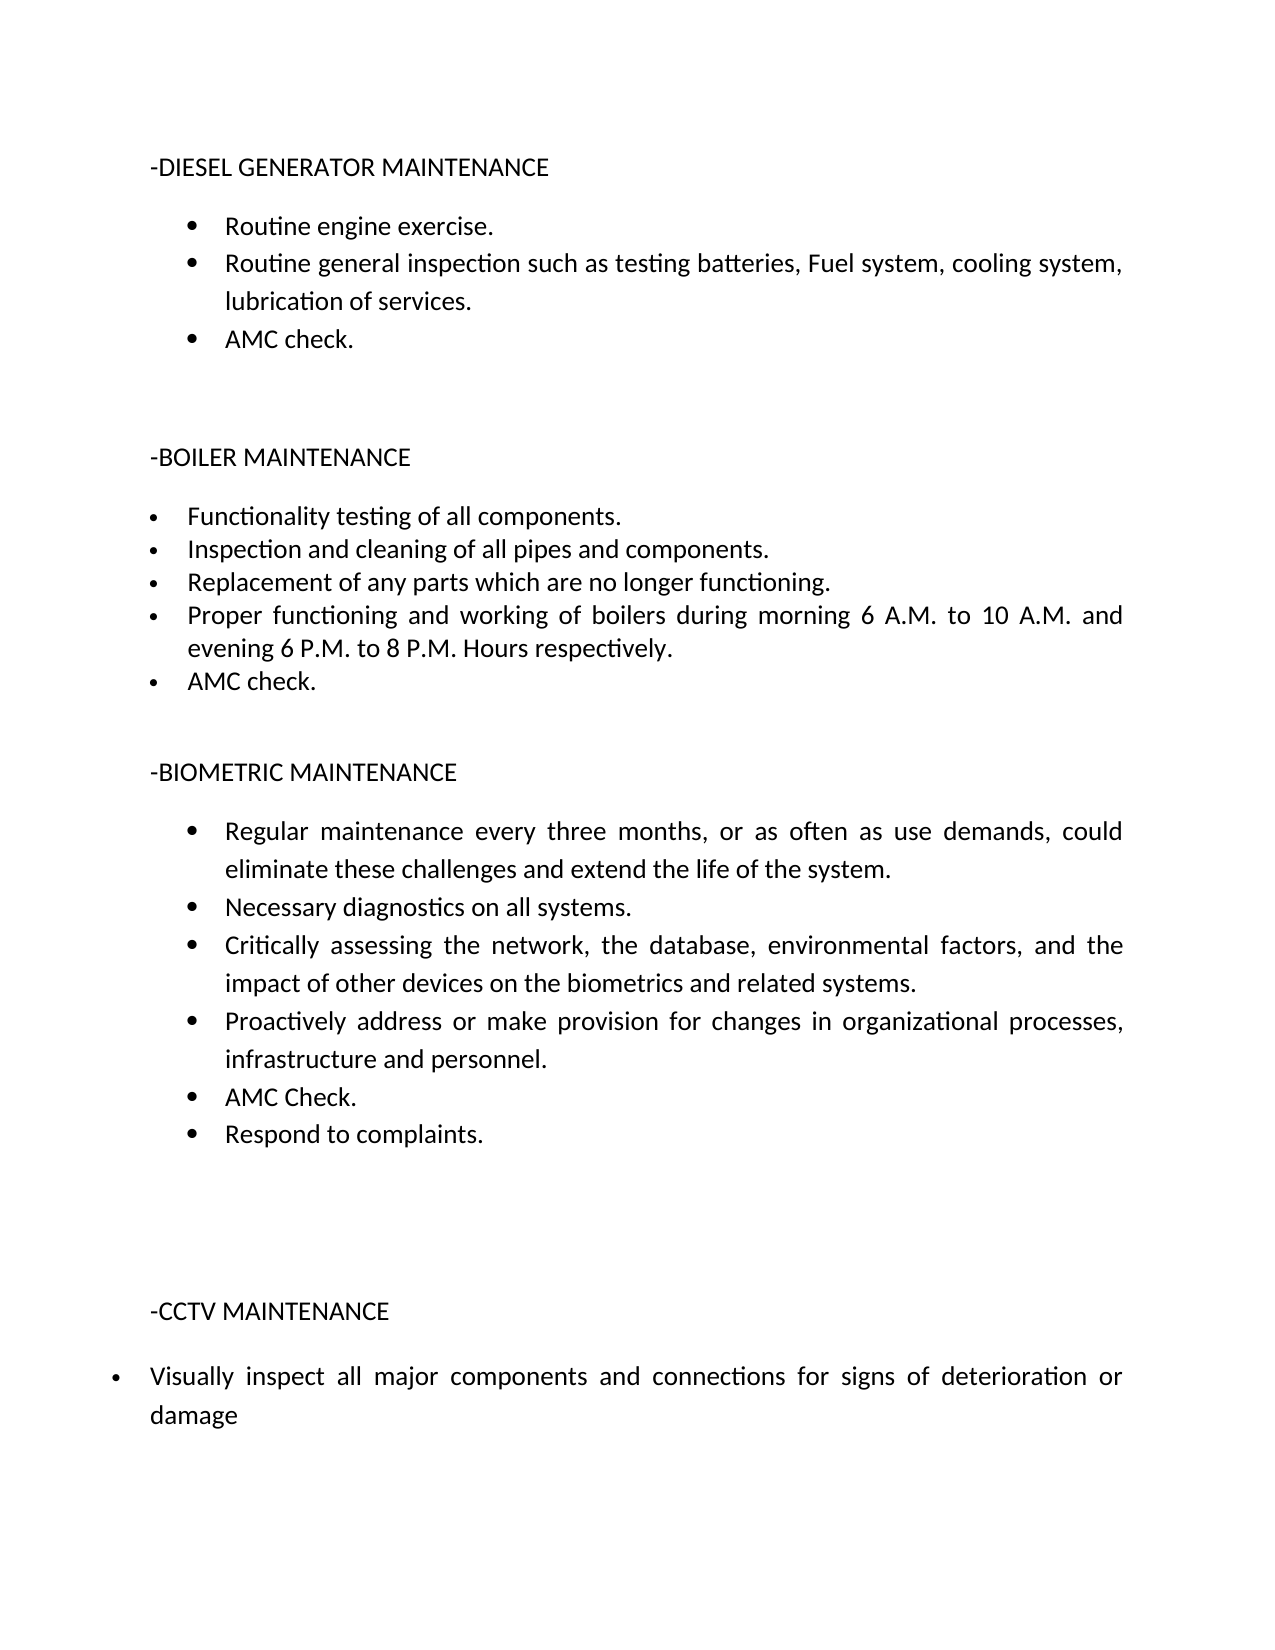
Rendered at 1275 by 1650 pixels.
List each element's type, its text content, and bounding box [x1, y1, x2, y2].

text -BOILER MAINTENANCE [150, 440, 1125, 473]
list Proper functioning and working of boilers during morning 6 A.M. to 10 A.M. and evening 6 P.M. to 8 P.M. Hours respectively. [150, 598, 1125, 664]
list Functionality testing of all components. [150, 499, 1125, 532]
list AMC Check. [187, 1080, 1125, 1113]
text -CCTV MAINTENANCE [150, 1294, 1125, 1327]
text -DIESEL GENERATOR MAINTENANCE [150, 150, 1125, 183]
list Routine engine exercise. [187, 209, 1125, 242]
list Inspection and cleaning of all pipes and components. [150, 532, 1125, 565]
list Critically assessing the network, the database, environmental factors, and the impact of other devices on the biometrics and related systems. [187, 928, 1125, 999]
list Visually inspect all major components and connections for signs of deterioration or damage [112, 1353, 1125, 1431]
list Necessary diagnostics on all systems. [187, 890, 1125, 923]
list Routine general inspection such as testing batteries, Fuel system, cooling system, lubrication of services. [187, 247, 1125, 318]
text -BIOMETRIC MAINTENANCE [150, 756, 1125, 789]
list AMC check. [150, 664, 1125, 697]
list AMC check. [187, 322, 1125, 356]
list Respond to complaints. [187, 1118, 1125, 1151]
list Regular maintenance every three months, or as often as use demands, could eliminate these challenges and extend the life of the system. [187, 814, 1125, 885]
list Replacement of any parts which are no longer functioning. [150, 565, 1125, 598]
list Proactively address or make provision for changes in organizational processes, infrastructure and personnel. [187, 1004, 1125, 1075]
